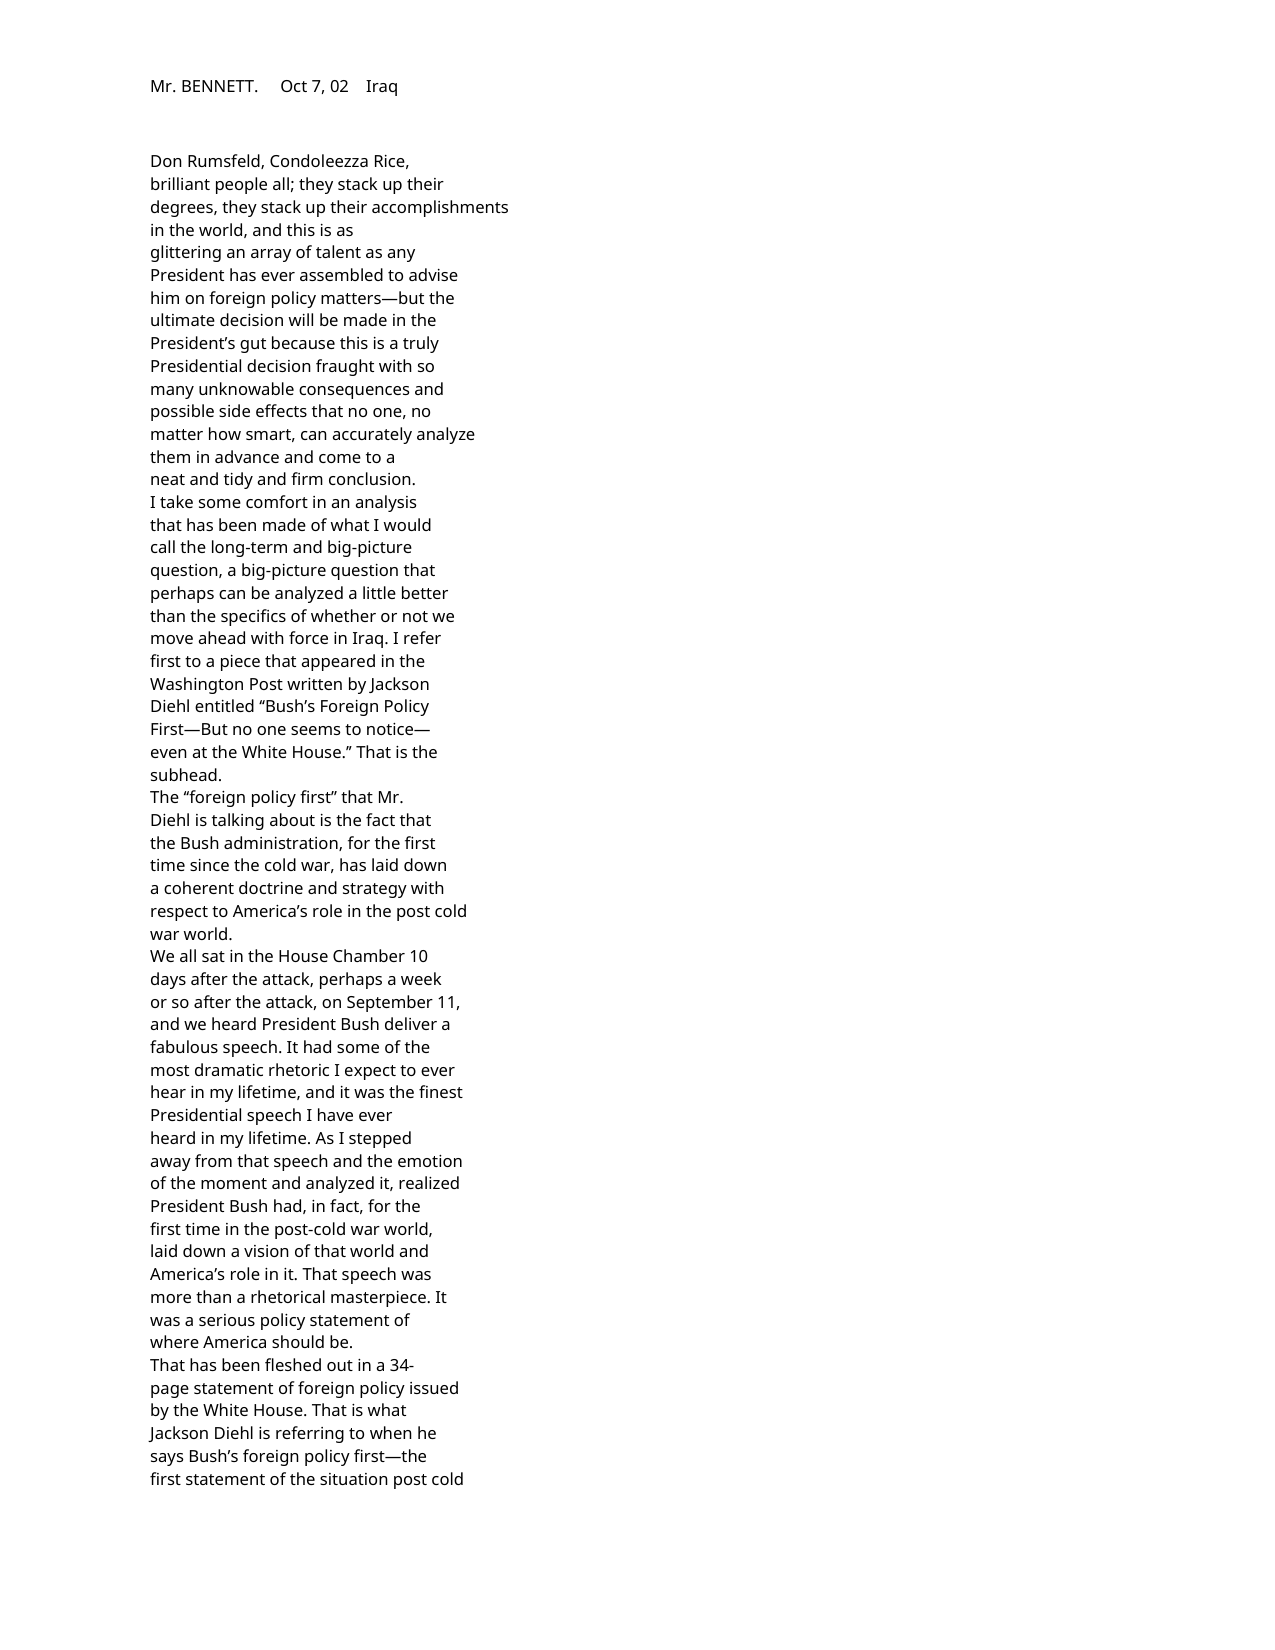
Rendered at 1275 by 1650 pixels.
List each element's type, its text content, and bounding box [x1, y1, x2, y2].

text America’s role in it. That speech was [150, 1263, 1125, 1285]
text most dramatic rhetoric I expect to ever [150, 1058, 1125, 1081]
text Diehl entitled ‘‘Bush’s Foreign Policy [150, 695, 1125, 718]
text question, a big-picture question that [150, 559, 1125, 581]
text ultimate decision will be made in the [150, 309, 1125, 332]
text possible side effects that no one, no [150, 400, 1125, 422]
text and we heard President Bush deliver a [150, 1013, 1125, 1036]
text First—But no one seems to notice— [150, 718, 1125, 740]
text in the world, and this is as [150, 218, 1125, 241]
text laid down a vision of that world and [150, 1240, 1125, 1263]
text first to a piece that appeared in the [150, 649, 1125, 672]
text them in advance and come to a [150, 445, 1125, 468]
text more than a rhetorical masterpiece. It [150, 1285, 1125, 1308]
text perhaps can be analyzed a little better [150, 581, 1125, 604]
text time since the cold war, has laid down [150, 854, 1125, 877]
text him on foreign policy matters—but the [150, 286, 1125, 309]
text Presidential speech I have ever [150, 1104, 1125, 1126]
text a coherent doctrine and strategy with [150, 877, 1125, 899]
text President’s gut because this is a truly [150, 332, 1125, 354]
text matter how smart, can accurately analyze [150, 422, 1125, 445]
text says Bush’s foreign policy first—the [150, 1444, 1125, 1467]
text Diehl is talking about is the fact that [150, 808, 1125, 831]
text the Bush administration, for the first [150, 831, 1125, 854]
text glittering an array of talent as any [150, 241, 1125, 263]
text first statement of the situation post cold [150, 1467, 1125, 1490]
text neat and tidy and firm conclusion. [150, 468, 1125, 491]
text of the moment and analyzed it, realized [150, 1172, 1125, 1194]
text That has been fleshed out in a 34- [150, 1353, 1125, 1376]
text away from that speech and the emotion [150, 1149, 1125, 1172]
text respect to America’s role in the post cold [150, 899, 1125, 922]
text call the long-term and big-picture [150, 536, 1125, 559]
text Washington Post written by Jackson [150, 672, 1125, 695]
text days after the attack, perhaps a week [150, 967, 1125, 990]
text President Bush had, in fact, for the [150, 1194, 1125, 1217]
text I take some comfort in an analysis [150, 491, 1125, 513]
text by the White House. That is what [150, 1399, 1125, 1422]
text degrees, they stack up their accomplishments [150, 195, 1125, 218]
text where America should be. [150, 1331, 1125, 1353]
text that has been made of what I would [150, 513, 1125, 536]
text brilliant people all; they stack up their [150, 173, 1125, 195]
text Presidential decision fraught with so [150, 354, 1125, 377]
text subhead. [150, 763, 1125, 786]
text We all sat in the House Chamber 10 [150, 945, 1125, 967]
text fabulous speech. It had some of the [150, 1036, 1125, 1058]
text was a serious policy statement of [150, 1308, 1125, 1331]
text than the specifics of whether or not we [150, 604, 1125, 627]
text hear in my lifetime, and it was the finest [150, 1081, 1125, 1104]
text President has ever assembled to advise [150, 263, 1125, 286]
text war world. [150, 922, 1125, 945]
text first time in the post-cold war world, [150, 1217, 1125, 1240]
text Jackson Diehl is referring to when he [150, 1422, 1125, 1444]
text or so after the attack, on September 11, [150, 990, 1125, 1013]
text heard in my lifetime. As I stepped [150, 1126, 1125, 1149]
text Don Rumsfeld, Condoleezza Rice, [150, 150, 1125, 173]
text page statement of foreign policy issued [150, 1376, 1125, 1399]
text The ‘‘foreign policy first’’ that Mr. [150, 786, 1125, 808]
text many unknowable consequences and [150, 377, 1125, 400]
text even at the White House.’’ That is the [150, 740, 1125, 763]
text move ahead with force in Iraq. I refer [150, 627, 1125, 649]
